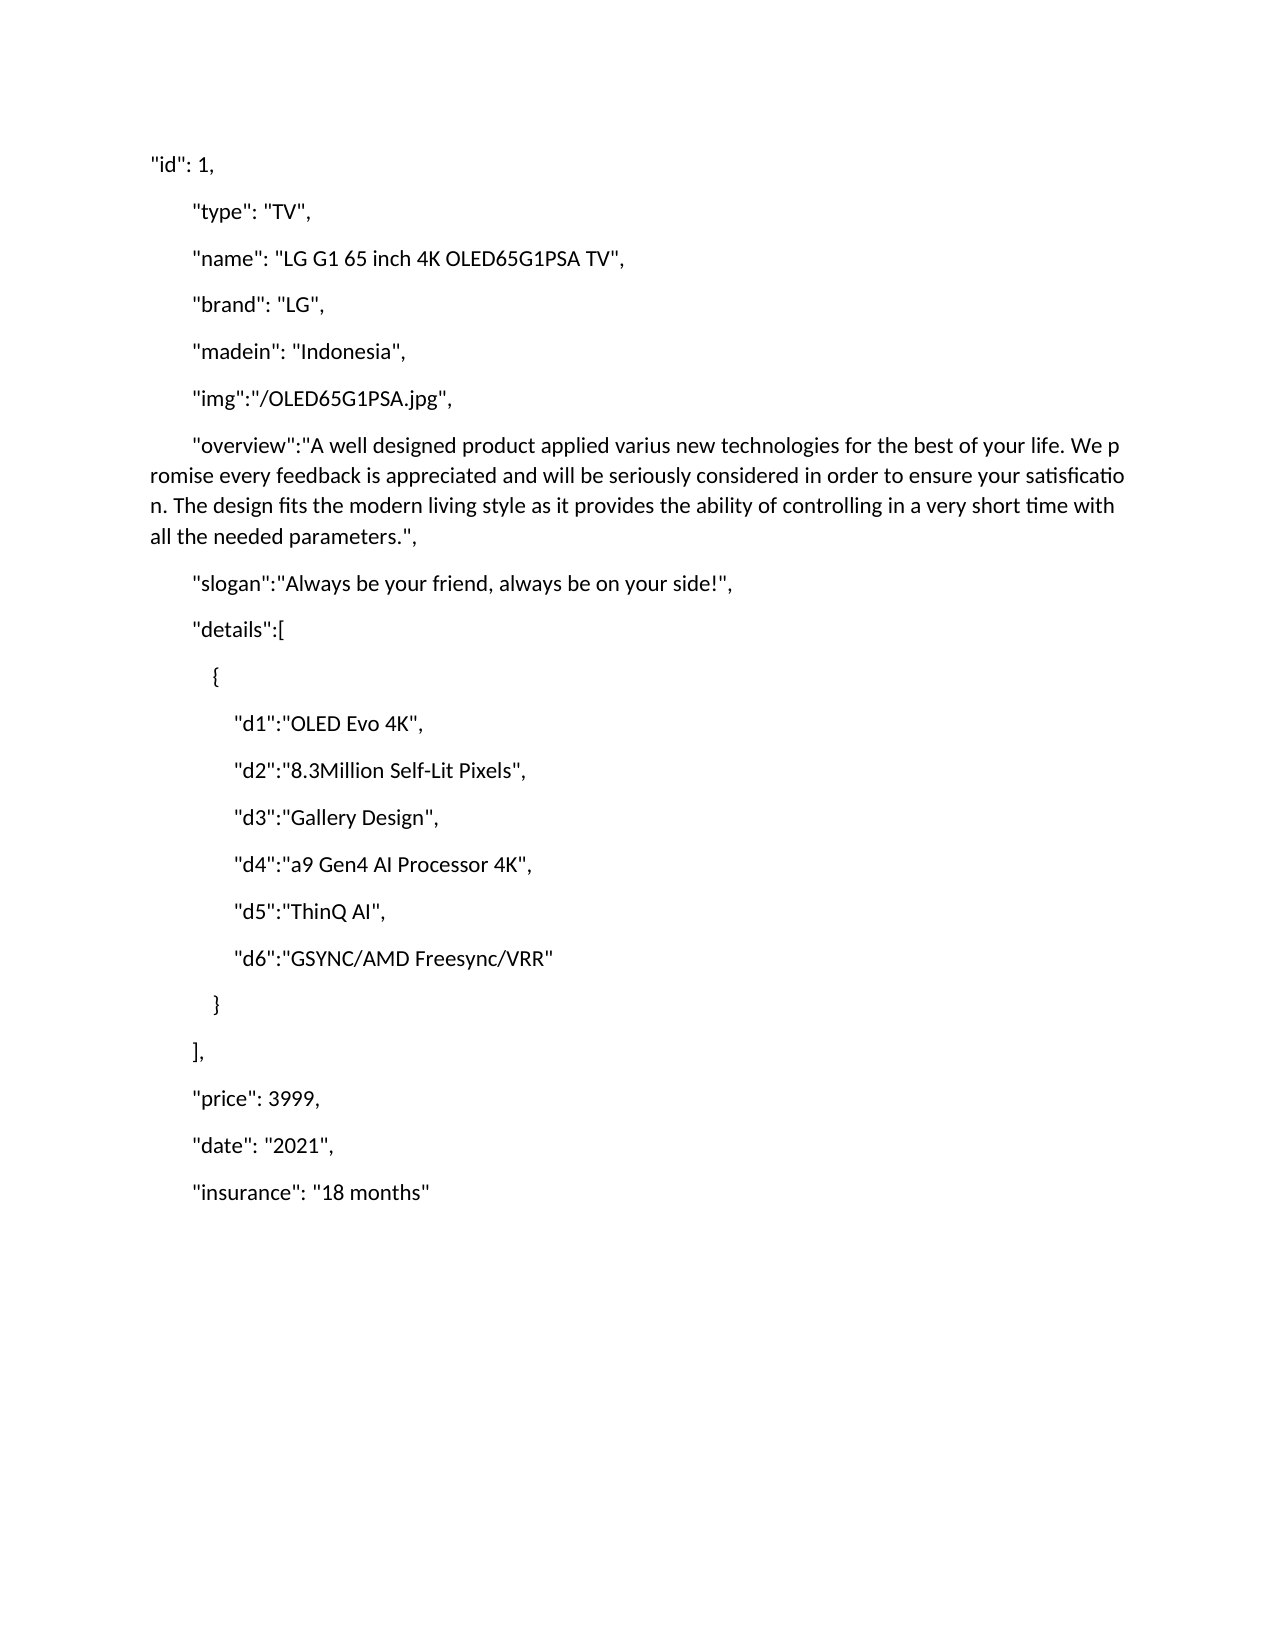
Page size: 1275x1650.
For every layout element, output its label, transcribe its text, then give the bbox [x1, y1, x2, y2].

text "price": 3999, [150, 1084, 1125, 1112]
text } [150, 991, 1125, 1019]
text "type": "TV", [150, 197, 1125, 225]
text "d5":"ThinQ AI", [150, 897, 1125, 925]
text "d3":"Gallery Design", [150, 803, 1125, 831]
text "d4":"a9 Gen4 AI Processor 4K", [150, 850, 1125, 878]
text "d1":"OLED Evo 4K", [150, 709, 1125, 737]
text "insurance": "18 months" [150, 1178, 1125, 1206]
text "brand": "LG", [150, 291, 1125, 319]
text "overview":"A well designed product applied varius new technologies for the best of your life. We promise every feedback is appreciated and will be seriously considered in order to ensure your satisfication. The design fits the modern living style as it provides the ability of controlling in a very short time with all the needed parameters.", [150, 431, 1125, 550]
text "details":[ [150, 616, 1125, 644]
text "d6":"GSYNC/AMD Freesync/VRR" [150, 944, 1125, 972]
text { [150, 662, 1125, 691]
text "slogan":"Always be your friend, always be on your side!", [150, 569, 1125, 597]
text "img":"/OLED65G1PSA.jpg", [150, 384, 1125, 412]
text "id": 1, [150, 150, 1125, 178]
text "madein": "Indonesia", [150, 337, 1125, 366]
text "date": "2021", [150, 1131, 1125, 1159]
text "name": "LG G1 65 inch 4K OLED65G1PSA TV", [150, 244, 1125, 272]
text "d2":"8.3Million Self-Lit Pixels", [150, 756, 1125, 784]
text ], [150, 1037, 1125, 1066]
